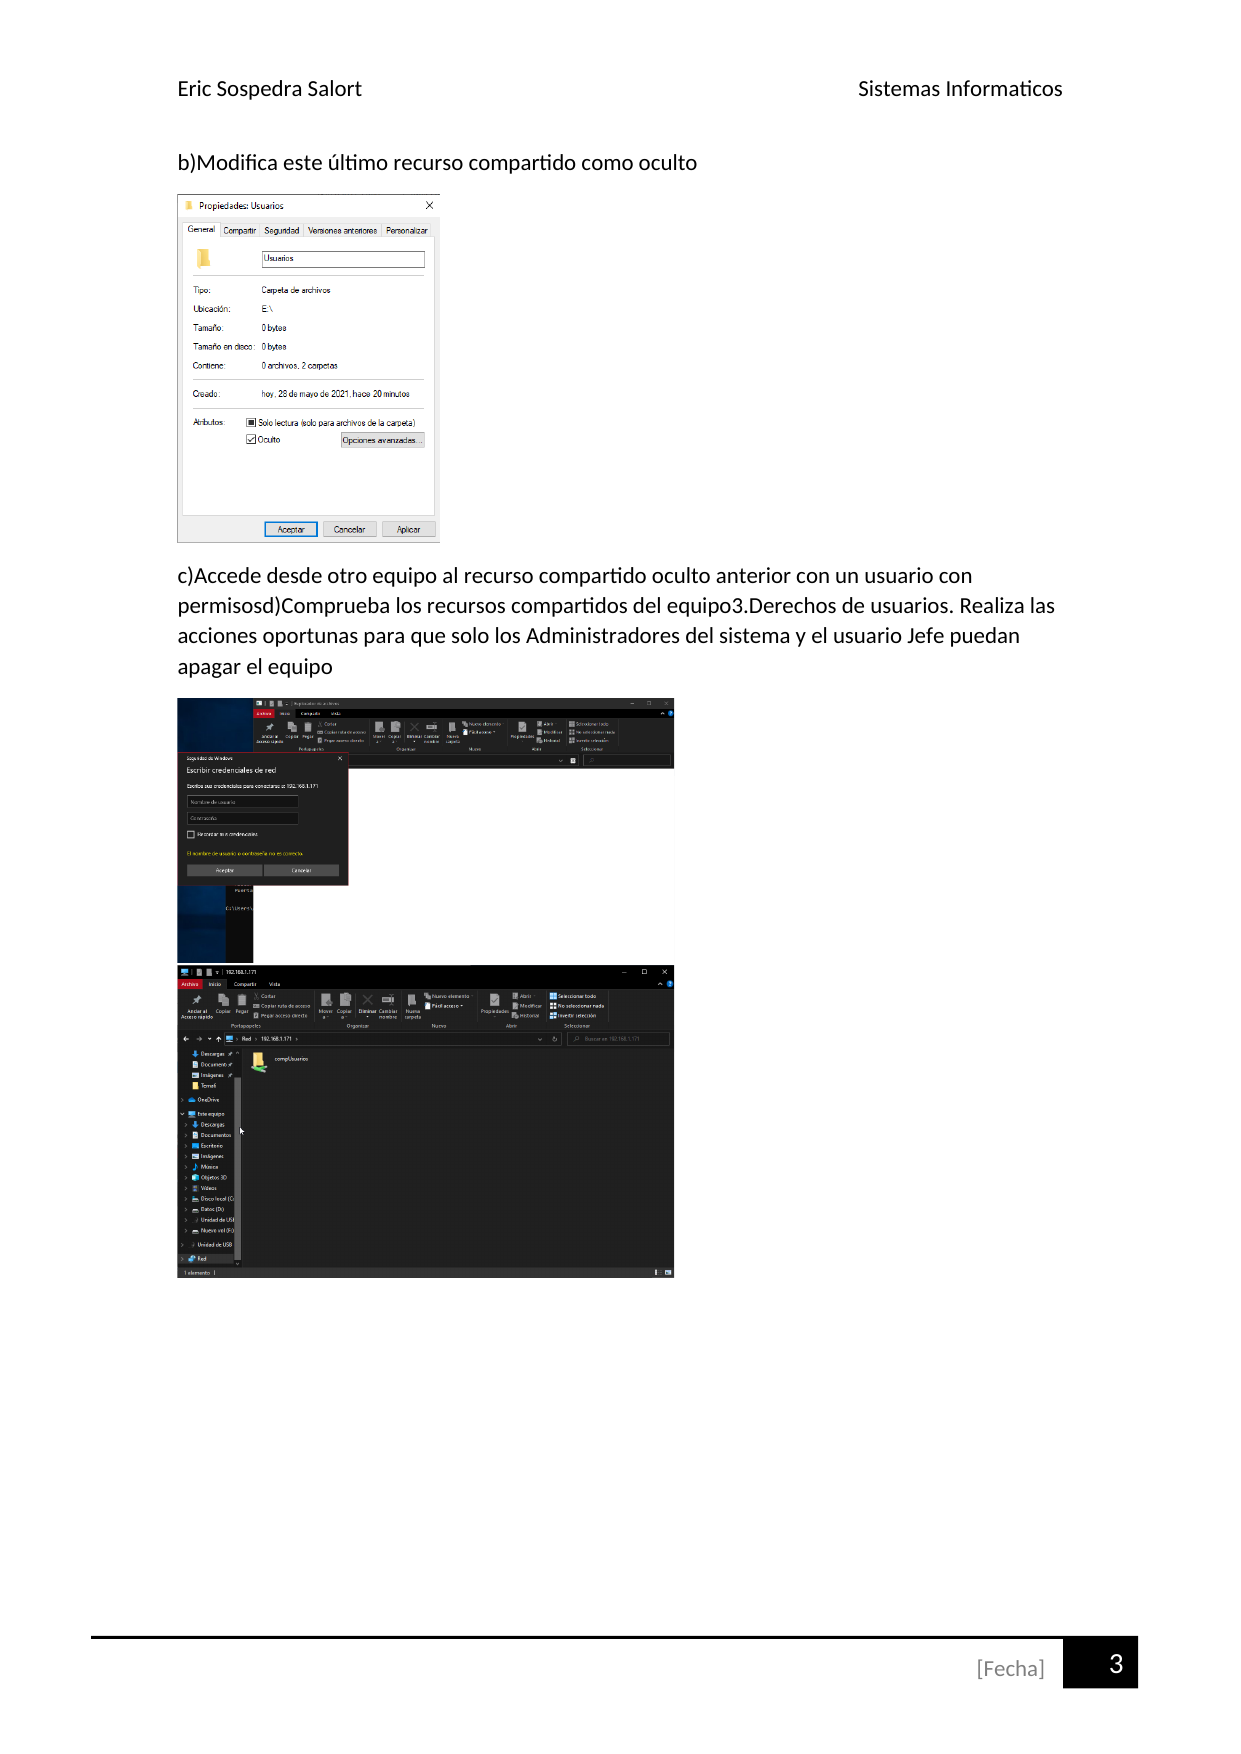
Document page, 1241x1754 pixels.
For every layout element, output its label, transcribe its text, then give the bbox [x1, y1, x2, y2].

picture [177, 965, 675, 1278]
text b)Modifica este último recurso compartido como oculto [177, 148, 1063, 176]
picture [177, 698, 675, 963]
text c)Accede desde otro equipo al recurso compartido oculto anterior con un usuario con permisosd)Comprueba los recursos compartidos del equipo3.Derechos de usuarios. Realiza las acciones oportunas para que solo los Administradores del sistema y el usuario Jefe puedan apagar el equipo [177, 561, 1063, 680]
picture [177, 194, 440, 543]
